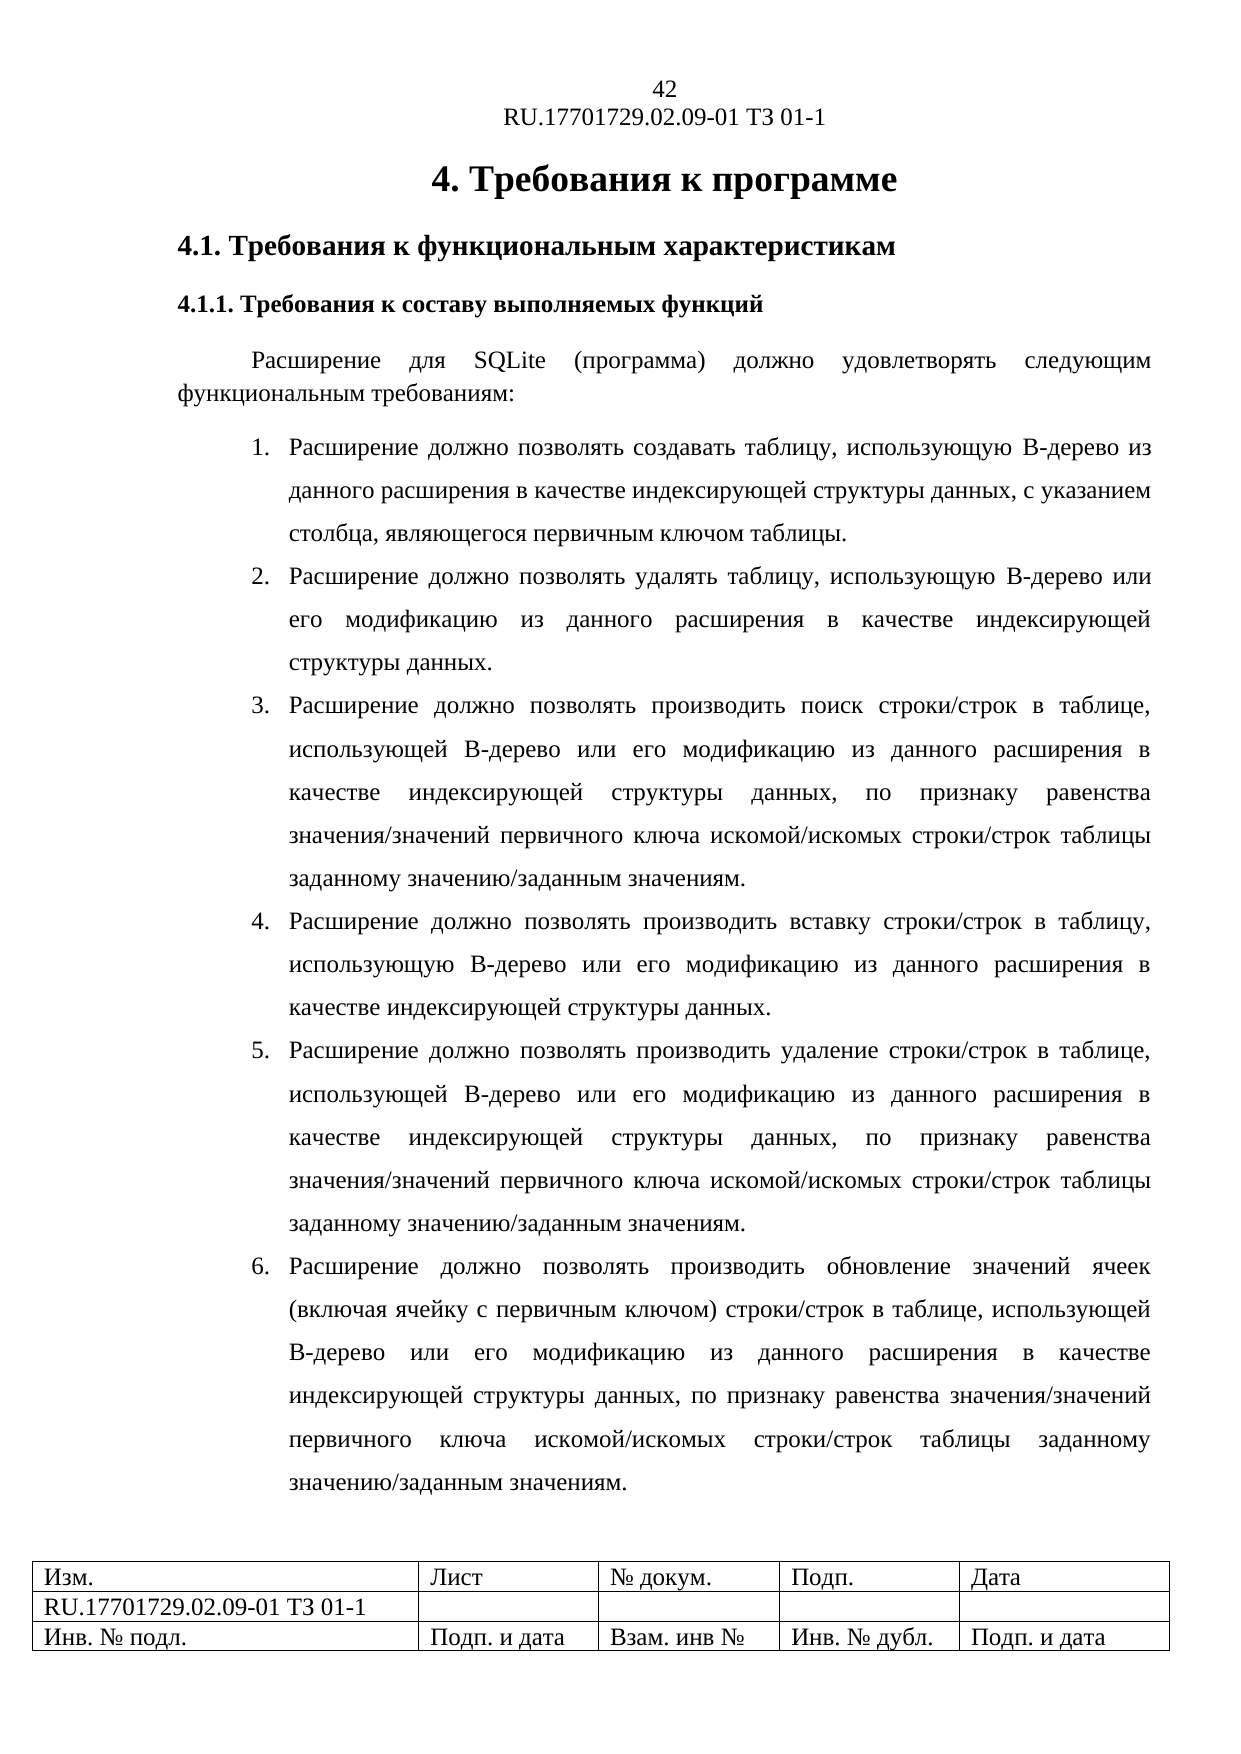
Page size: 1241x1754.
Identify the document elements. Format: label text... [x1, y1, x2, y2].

list Расширение должно позволять производить удаление строки/строк в таблице, использующей B-дерево или его модификацию из данного расширения в качестве индексирующей структуры данных, по признаку равенства значения/значений первичного ключа искомой/искомых строки/строк таблицы заданному значению/заданным значениям. [251, 1036, 1152, 1237]
list Расширение должно позволять создавать таблицу, использующую B-дерево из данного расширения в качестве индексирующей структуры данных, с указанием столбца, являющегося первичным ключом таблицы. [251, 432, 1152, 547]
subtitle 4.1. Требования к функциональным характеристикам [177, 228, 1152, 261]
list Расширение должно позволять производить вставку строки/строк в таблицу, использующую B-дерево или его модификацию из данного расширения в качестве индексирующей структуры данных. [251, 906, 1152, 1021]
text Расширение для SQLite (программа) должно удовлетворять следующим функциональным требованиям: [177, 345, 1152, 407]
subtitle 4.1.1. Требования к составу выполняемых функций [177, 289, 1152, 318]
list Расширение должно позволять удалять таблицу, использующую B-дерево или его модификацию из данного расширения в качестве индексирующей структуры данных. [251, 561, 1152, 676]
list Расширение должно позволять производить обновление значений ячеек (включая ячейку с первичным ключом) строки/строк в таблице, использующей B-дерево или его модификацию из данного расширения в качестве индексирующей структуры данных, по признаку равенства значения/значений первичного ключа искомой/искомых строки/строк таблицы заданному значению/заданным значениям. [251, 1251, 1152, 1496]
subtitle 4. Требования к программе [177, 156, 1152, 199]
list Расширение должно позволять производить поиск строки/строк в таблице, использующей B-дерево или его модификацию из данного расширения в качестве индексирующей структуры данных, по признаку равенства значения/значений первичного ключа искомой/искомых строки/строк таблицы заданному значению/заданным значениям. [251, 691, 1152, 892]
